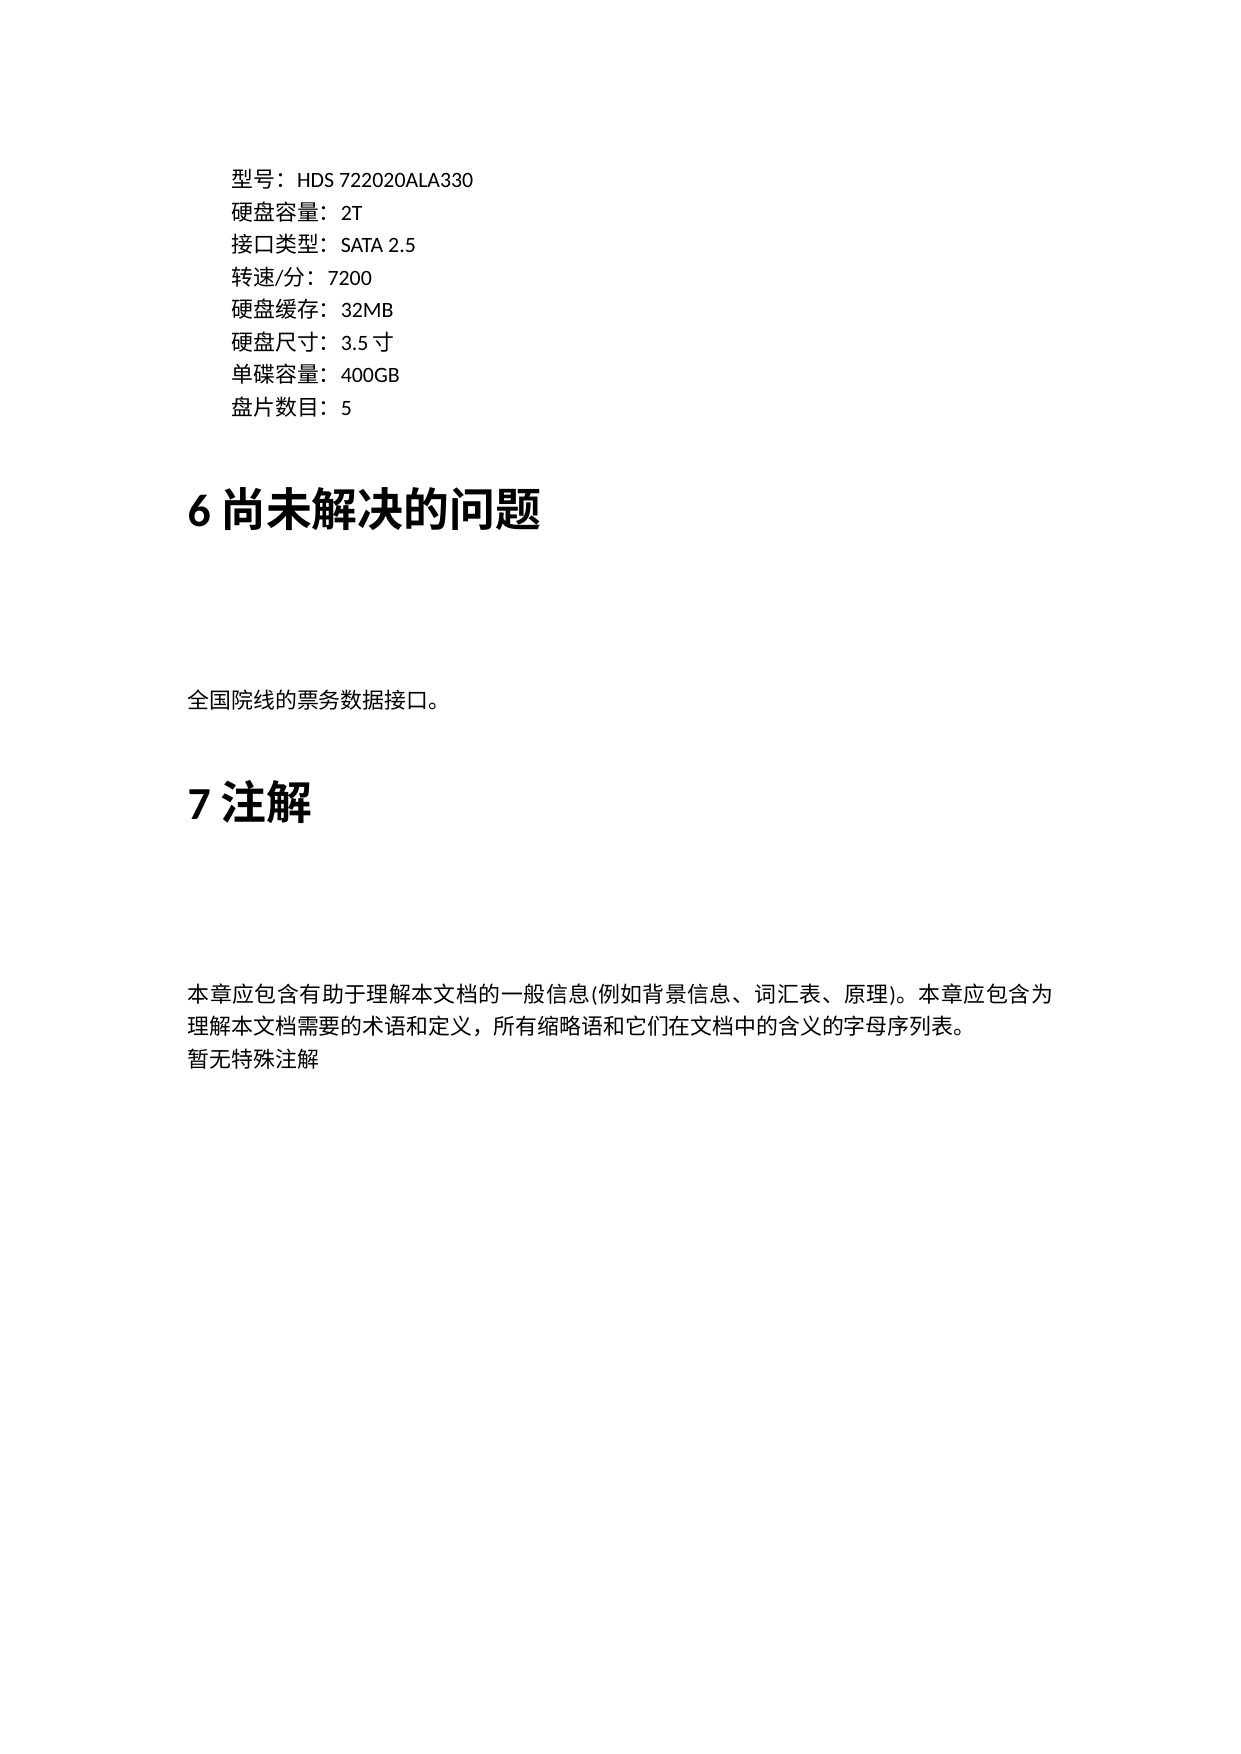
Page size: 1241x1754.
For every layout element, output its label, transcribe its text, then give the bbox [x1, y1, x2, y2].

text 单碟容量：400GB [187, 357, 1053, 389]
subtitle 7注解 [187, 751, 1053, 848]
subtitle 6尚未解决的问题 [187, 457, 1053, 555]
text 全国院线的票务数据接口。 [187, 683, 1053, 715]
text 硬盘容量：2T [187, 194, 1053, 227]
text 型号：HDS 722020ALA330 [187, 162, 1053, 194]
text 硬盘尺寸：3.5寸 [187, 324, 1053, 357]
text 接口类型：SATA 2.5 [187, 227, 1053, 259]
text 暂无特殊注解 [187, 1041, 1053, 1074]
text 盘片数目：5 [187, 389, 1053, 422]
text 转速/分：7200 [187, 259, 1053, 292]
text 本章应包含有助于理解本文档的一般信息(例如背景信息、词汇表、原理)。本章应包含为理解本文档需要的术语和定义，所有缩略语和它们在文档中的含义的字母序列表。 [187, 976, 1053, 1041]
text 硬盘缓存：32MB [187, 292, 1053, 324]
